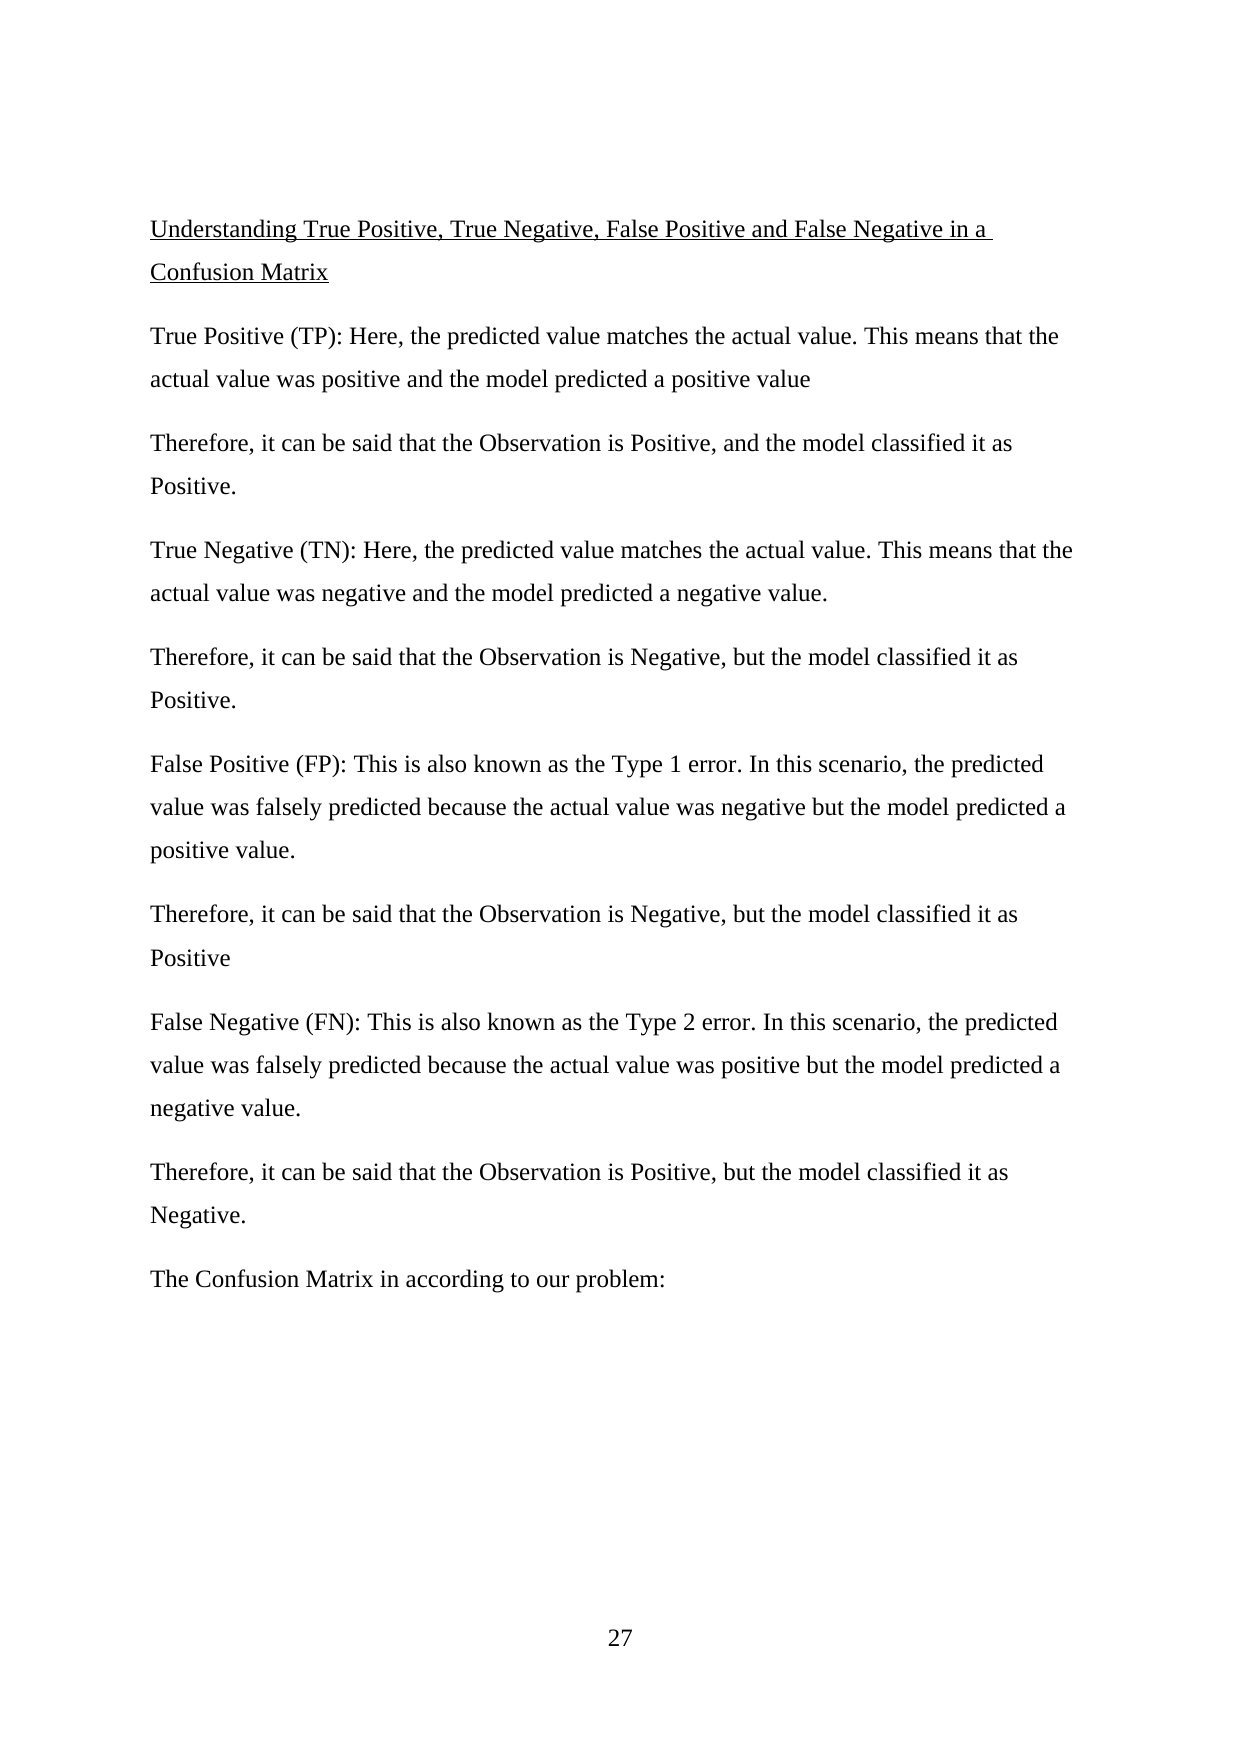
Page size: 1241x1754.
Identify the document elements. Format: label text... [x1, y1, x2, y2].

text True Negative (TN): Here, the predicted value matches the actual value. This means that the actual value was negative and the model predicted a negative value. [150, 535, 1090, 607]
text False Positive (FP): This is also known as the Type 1 error. In this scenario, the predicted value was falsely predicted because the actual value was negative but the model predicted a positive value. [150, 749, 1090, 864]
text Therefore, it can be said that the Observation is Positive, and the model classified it as Positive. [150, 428, 1090, 500]
text Understanding True Positive, True Negative, False Positive and False Negative in a Confusion Matrix [150, 214, 1090, 286]
text Therefore, it can be said that the Observation is Negative, but the model classified it as Positive [150, 899, 1090, 971]
text Therefore, it can be said that the Observation is Positive, but the model classified it as Negative. [150, 1157, 1090, 1229]
text Therefore, it can be said that the Observation is Negative, but the model classified it as Positive. [150, 642, 1090, 714]
text False Negative (FN): This is also known as the Type 2 error. In this scenario, the predicted value was falsely predicted because the actual value was positive but the model predicted a negative value. [150, 1007, 1090, 1122]
text True Positive (TP): Here, the predicted value matches the actual value. This means that the actual value was positive and the model predicted a positive value [150, 321, 1090, 393]
text The Confusion Matrix in according to our problem: [150, 1264, 1090, 1293]
